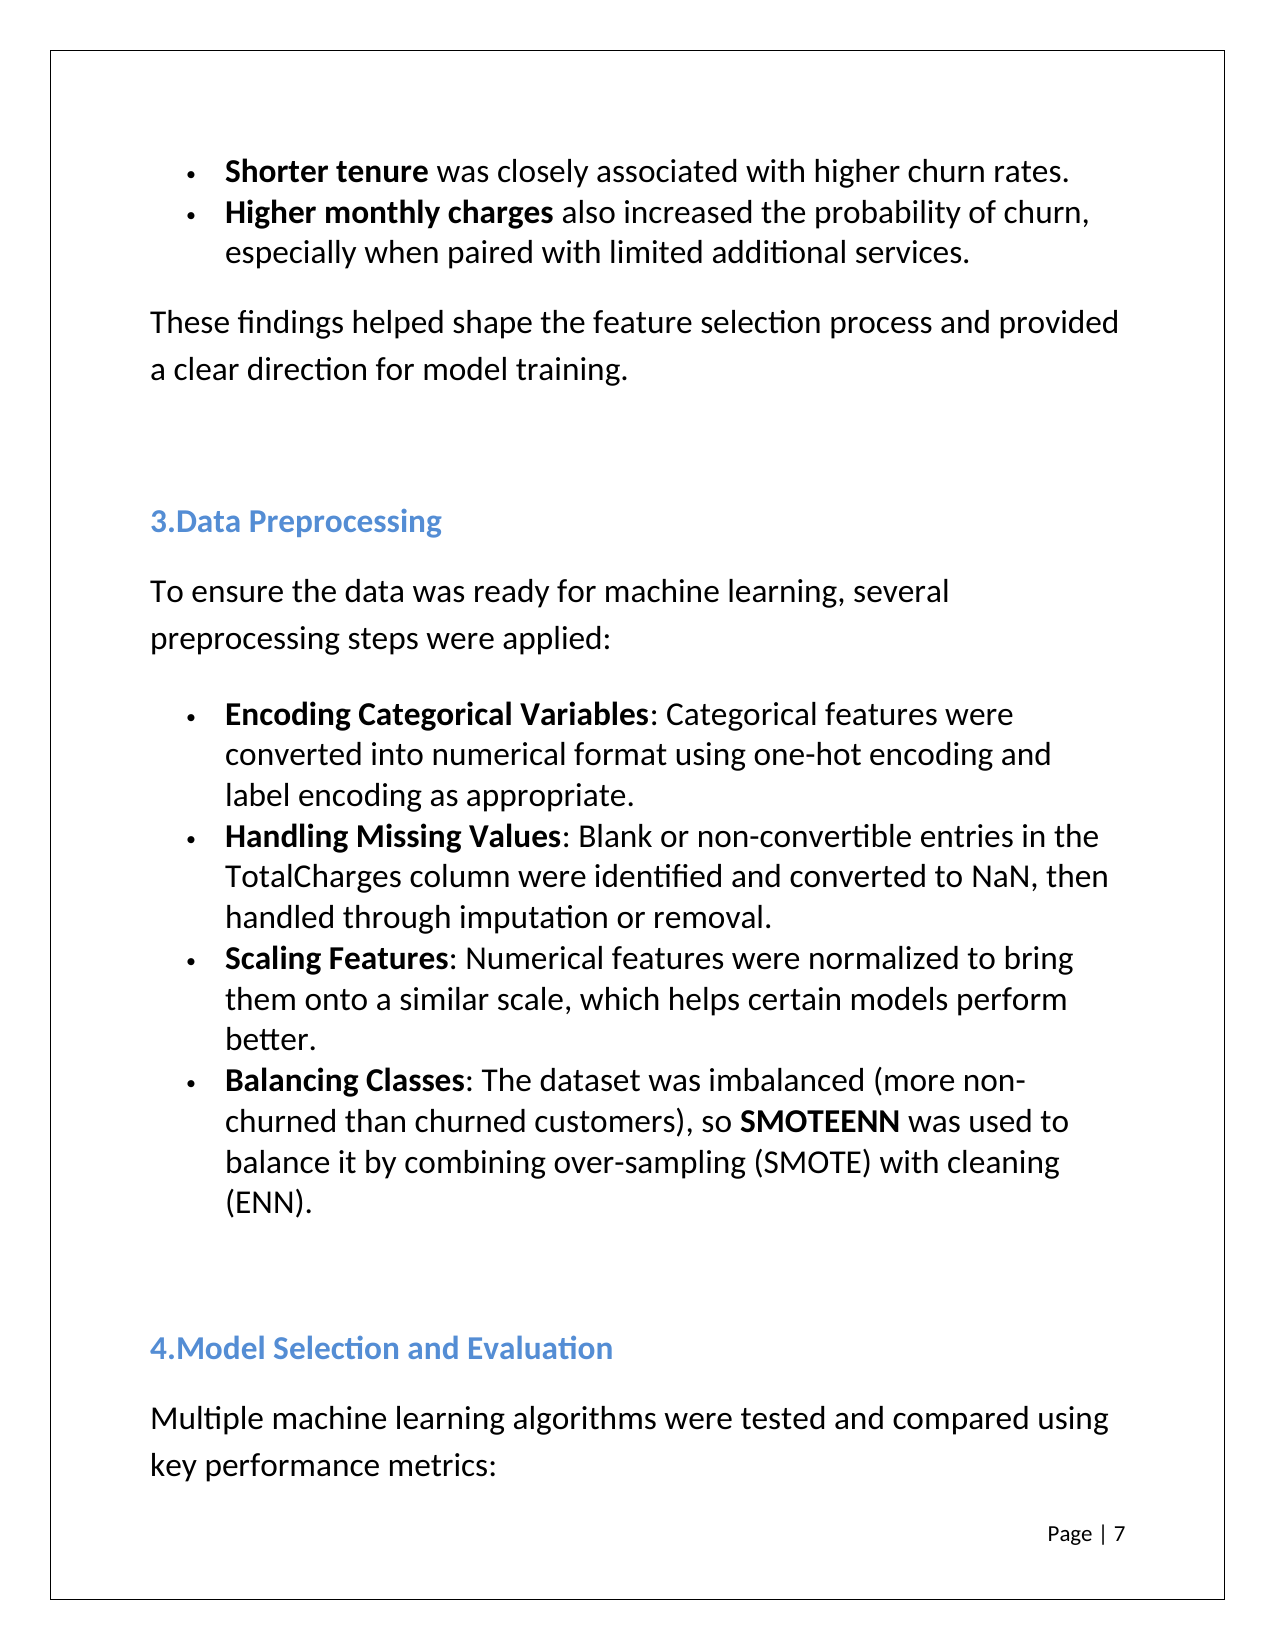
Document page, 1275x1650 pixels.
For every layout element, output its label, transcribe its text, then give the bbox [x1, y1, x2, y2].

list Shorter tenure was closely associated with higher churn rates. [187, 150, 1125, 191]
text To ensure the data was ready for machine learning, several preprocessing steps were applied: [150, 570, 1125, 657]
list Encoding Categorical Variables: Categorical features were converted into numerical format using one-hot encoding and label encoding as appropriate. [187, 693, 1125, 815]
list Higher monthly charges also increased the probability of churn, especially when paired with limited additional services. [187, 191, 1125, 272]
text These findings helped shape the feature selection process and provided a clear direction for model training. [150, 301, 1125, 389]
list Balancing Classes: The dataset was imbalanced (more non-churned than churned customers), so SMOTEENN was used to balance it by combining over-sampling (SMOTE) with cleaning (ENN). [187, 1059, 1125, 1222]
list Scaling Features: Numerical features were normalized to bring them onto a similar scale, which helps certain models perform better. [187, 937, 1125, 1059]
list Handling Missing Values: Blank or non-convertible entries in the TotalCharges column were identified and converted to NaN, then handled through imputation or removal. [187, 815, 1125, 937]
text Multiple machine learning algorithms were tested and compared using key performance metrics: [150, 1397, 1125, 1484]
subtitle 4.Model Selection and Evaluation [150, 1327, 1125, 1368]
subtitle 3.Data Preprocessing [150, 500, 1125, 541]
